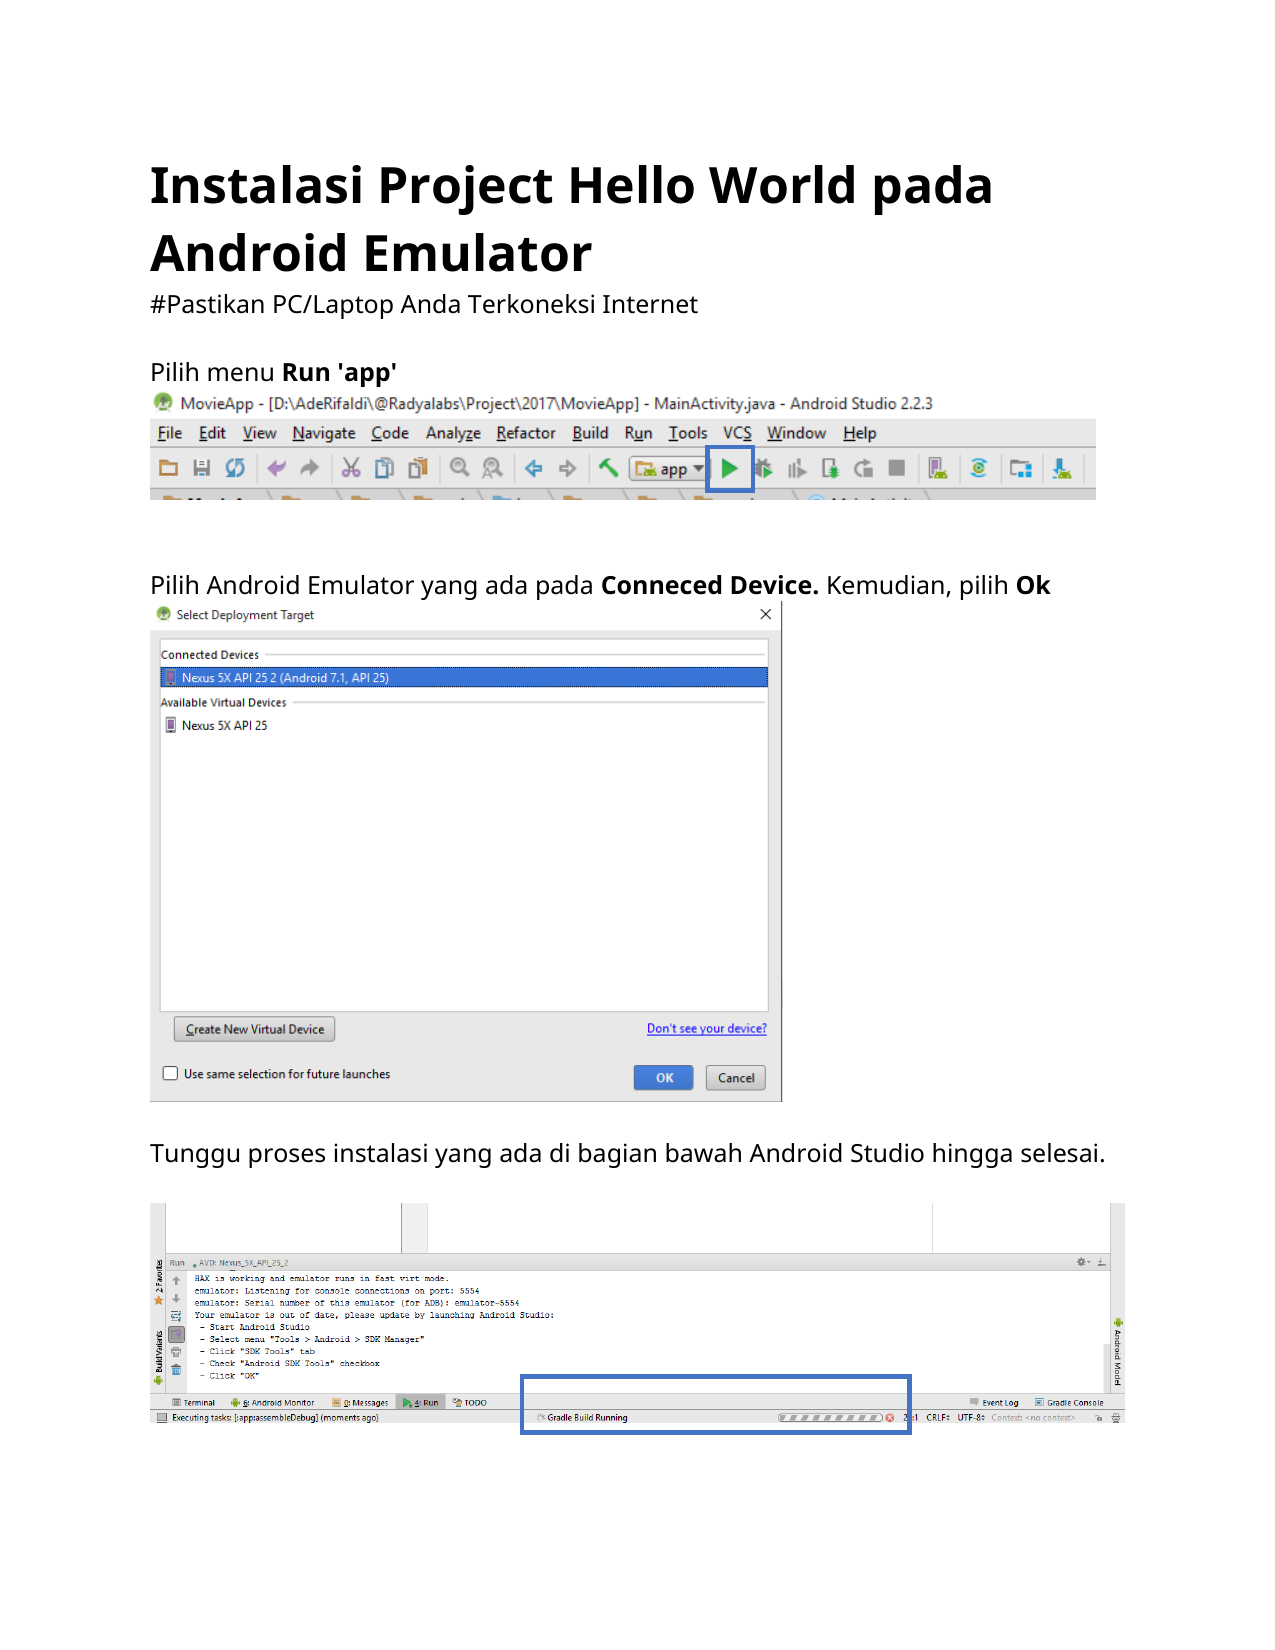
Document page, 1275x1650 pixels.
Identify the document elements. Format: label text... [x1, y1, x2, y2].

text Pilih menu Run 'app' [150, 354, 1125, 388]
text #Pastikan PC/Laptop Anda Terkoneksi Internet [150, 286, 1125, 320]
picture [524, 1379, 907, 1423]
text Tunggu proses instalasi yang ada di bagian bawah Android Studio hingga selesai. [150, 1135, 1125, 1169]
text Instalasi Project Hello World pada Android Emulator [150, 150, 1125, 286]
picture [150, 601, 783, 1102]
picture [150, 1203, 1125, 1423]
text Pilih Android Emulator yang ada pada Conneced Device. Kemudian, pilih Ok [150, 567, 1125, 602]
picture [150, 388, 1096, 500]
